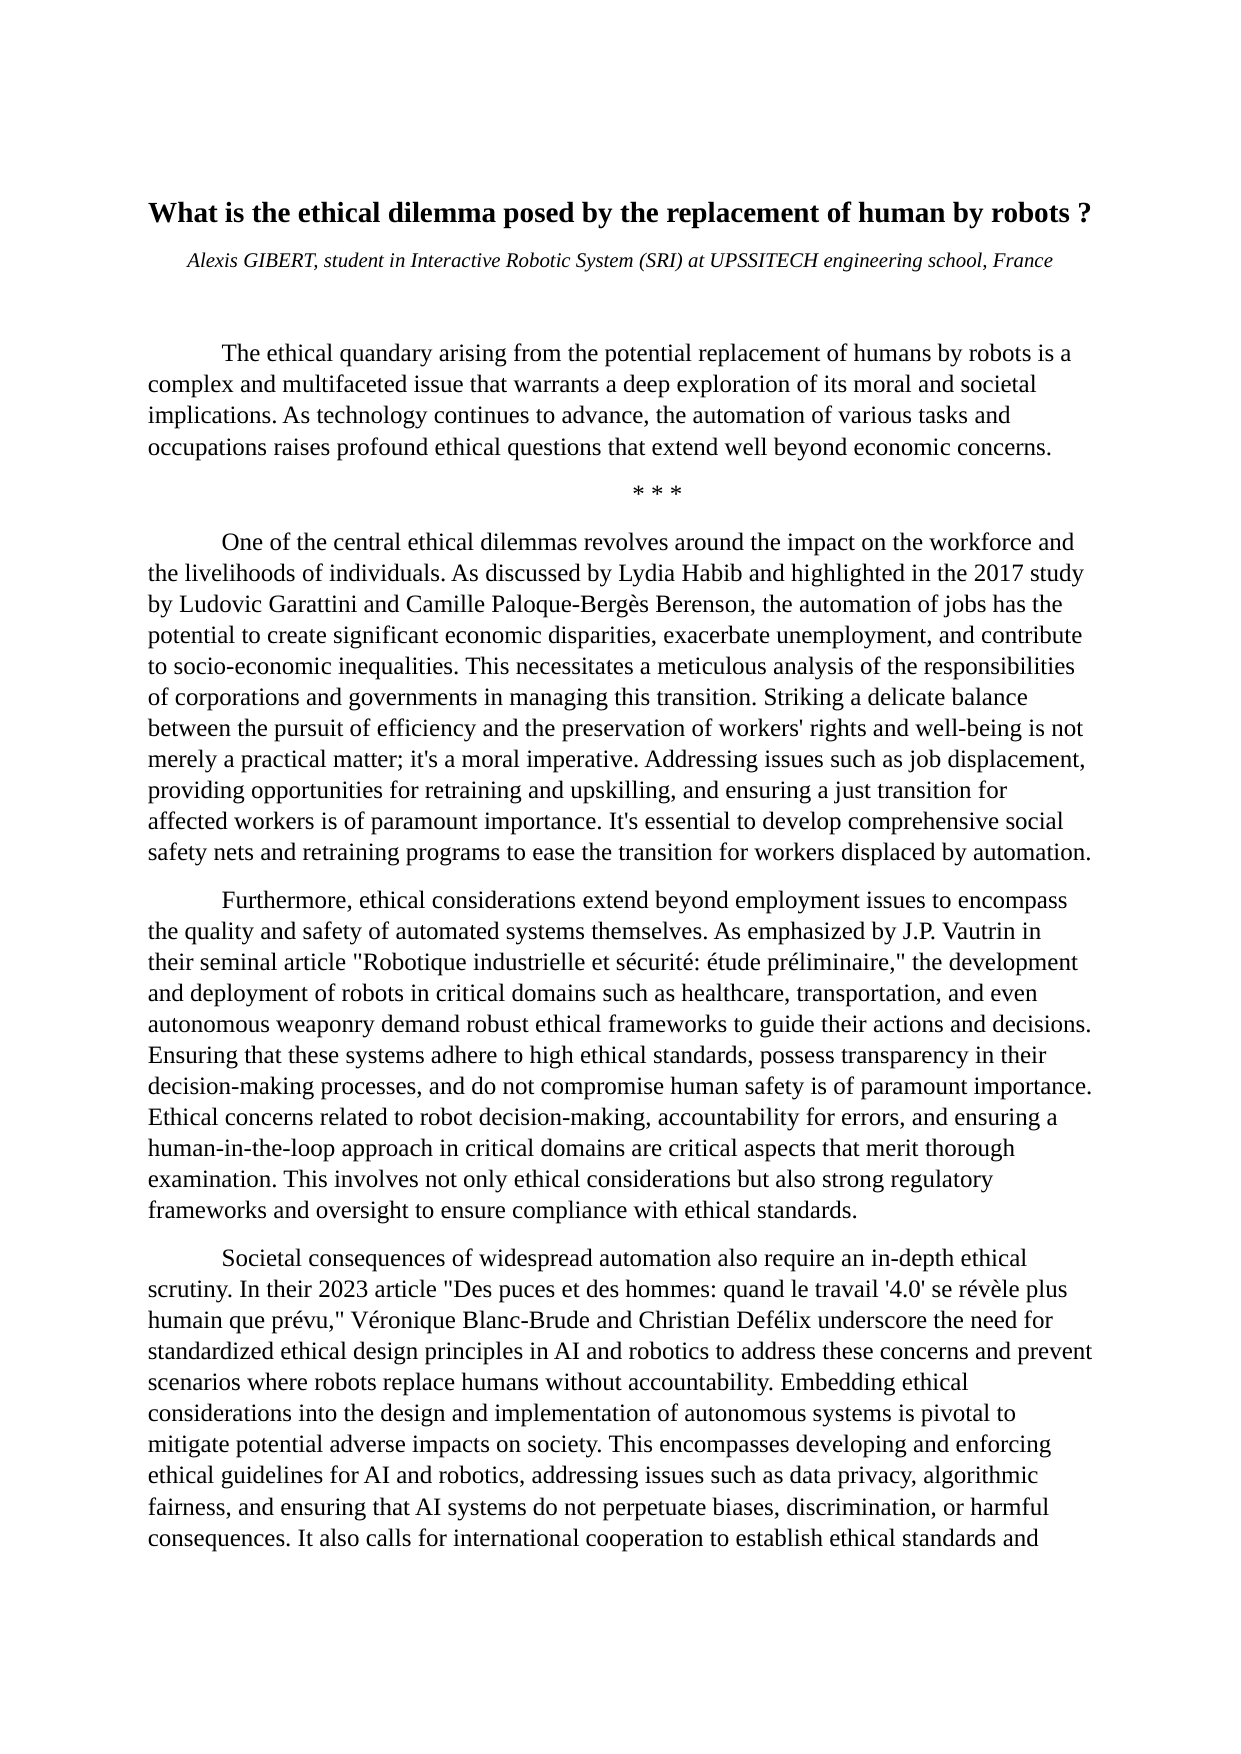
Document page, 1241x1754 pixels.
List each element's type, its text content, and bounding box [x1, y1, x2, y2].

text Alexis GIBERT, student in Interactive Robotic System (SRI) at UPSSITECH engineering school, France [148, 248, 1093, 272]
text The ethical quandary arising from the potential replacement of humans by robots is a complex and multifaceted issue that warrants a deep exploration of its moral and societal implications. As technology continues to advance, the automation of various tasks and occupations raises profound ethical questions that extend well beyond economic concerns. [148, 338, 1093, 460]
text One of the central ethical dilemmas revolves around the impact on the workforce and the livelihoods of individuals. As discussed by Lydia Habib and highlighted in the 2017 study by Ludovic Garattini and Camille Paloque-Bergès Berenson, the automation of jobs has the potential to create significant economic disparities, exacerbate unemployment, and contribute to socio-economic inequalities. This necessitates a meticulous analysis of the responsibilities of corporations and governments in managing this transition. Striking a delicate balance between the pursuit of efficiency and the preservation of workers' rights and well-being is not merely a practical matter; it's a moral imperative. Addressing issues such as job displacement, providing opportunities for retraining and upskilling, and ensuring a just transition for affected workers is of paramount importance. It's essential to develop comprehensive social safety nets and retraining programs to ease the transition for workers displaced by automation. [148, 527, 1093, 866]
text * * * [148, 479, 1093, 508]
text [148, 1243, 1093, 1551]
text Furthermore, ethical considerations extend beyond employment issues to encompass the quality and safety of automated systems themselves. As emphasized by J.P. Vautrin in their seminal article "Robotique industrielle et sécurité: étude préliminaire," the development and deployment of robots in critical domains such as healthcare, transportation, and even autonomous weaponry demand robust ethical frameworks to guide their actions and decisions. Ensuring that these systems adhere to high ethical standards, possess transparency in their decision-making processes, and do not compromise human safety is of paramount importance. Ethical concerns related to robot decision-making, accountability for errors, and ensuring a human-in-the-loop approach in critical domains are critical aspects that merit thorough examination. This involves not only ethical considerations but also strong regulatory frameworks and oversight to ensure compliance with ethical standards. [148, 885, 1093, 1224]
text What is the ethical dilemma posed by the replacement of human by robots ? [148, 195, 1093, 229]
